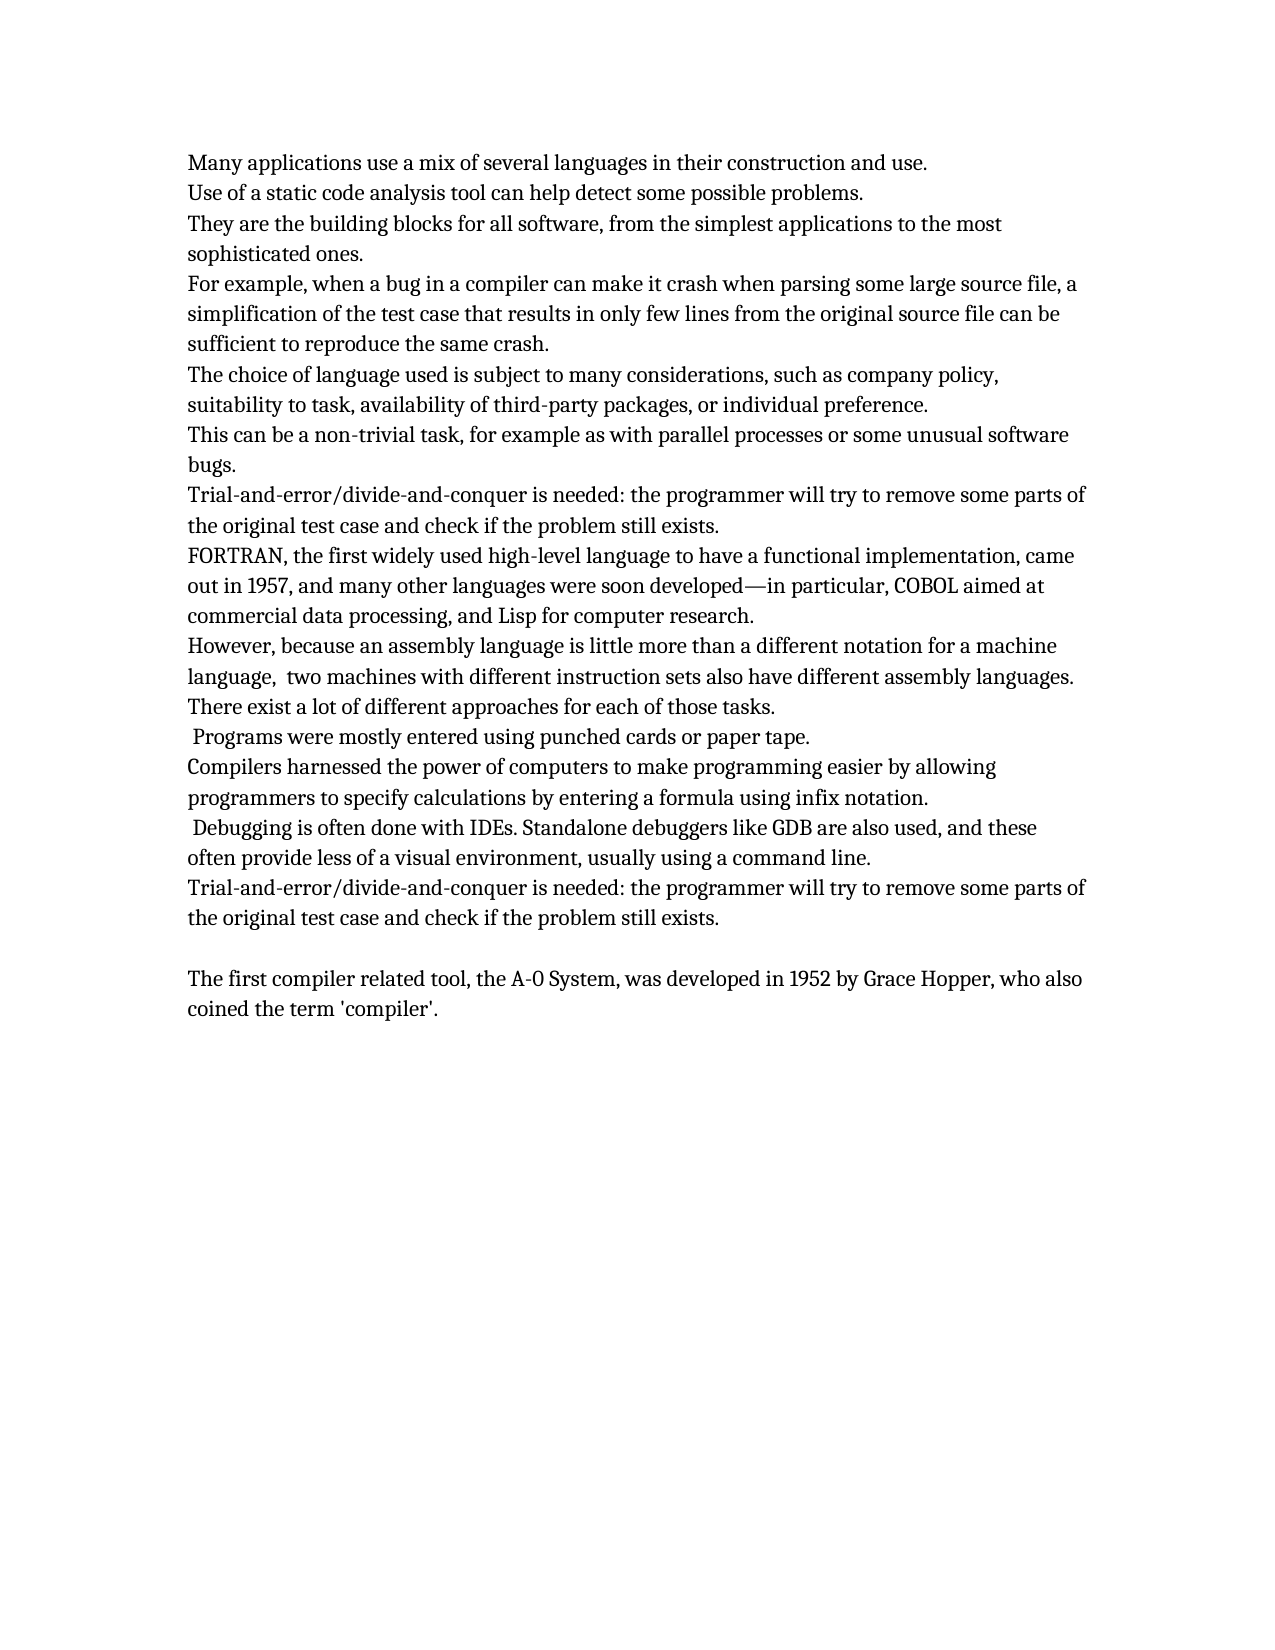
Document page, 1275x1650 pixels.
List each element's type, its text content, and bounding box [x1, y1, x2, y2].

text Many applications use a mix of several languages in their construction and use. Use of a static code analysis tool can help detect some possible problems. They are the building blocks for all software, from the simplest applications to the most sophisticated ones. For example, when a bug in a compiler can make it crash when parsing some large source file, a simplification of the test case that results in only few lines from the original source file can be sufficient to reproduce the same crash. The choice of language used is subject to many considerations, such as company policy, suitability to task, availability of third-party packages, or individual preference. This can be a non-trivial task, for example as with parallel processes or some unusual software bugs. Trial-and-error/divide-and-conquer is needed: the programmer will try to remove some parts of the original test case and check if the problem still exists. FORTRAN, the first widely used high-level language to have a functional implementation, came out in 1957, and many other languages were soon developed—in particular, COBOL aimed at commercial data processing, and Lisp for computer research. However, because an assembly language is little more than a different notation for a machine language, two machines with different instruction sets also have different assembly languages. There exist a lot of different approaches for each of those tasks. Programs were mostly entered using punched cards or paper tape. Compilers harnessed the power of computers to make programming easier by allowing programmers to specify calculations by entering a formula using infix notation. Debugging is often done with IDEs. Standalone debuggers like GDB are also used, and these often provide less of a visual environment, usually using a command line. Trial-and-error/divide-and-conquer is needed: the programmer will try to remove some parts of the original test case and check if the problem still exists. The first compiler related tool, the A-0 System, was developed in 1952 by Grace Hopper, who also coined the term 'compiler'. [187, 150, 1087, 1022]
